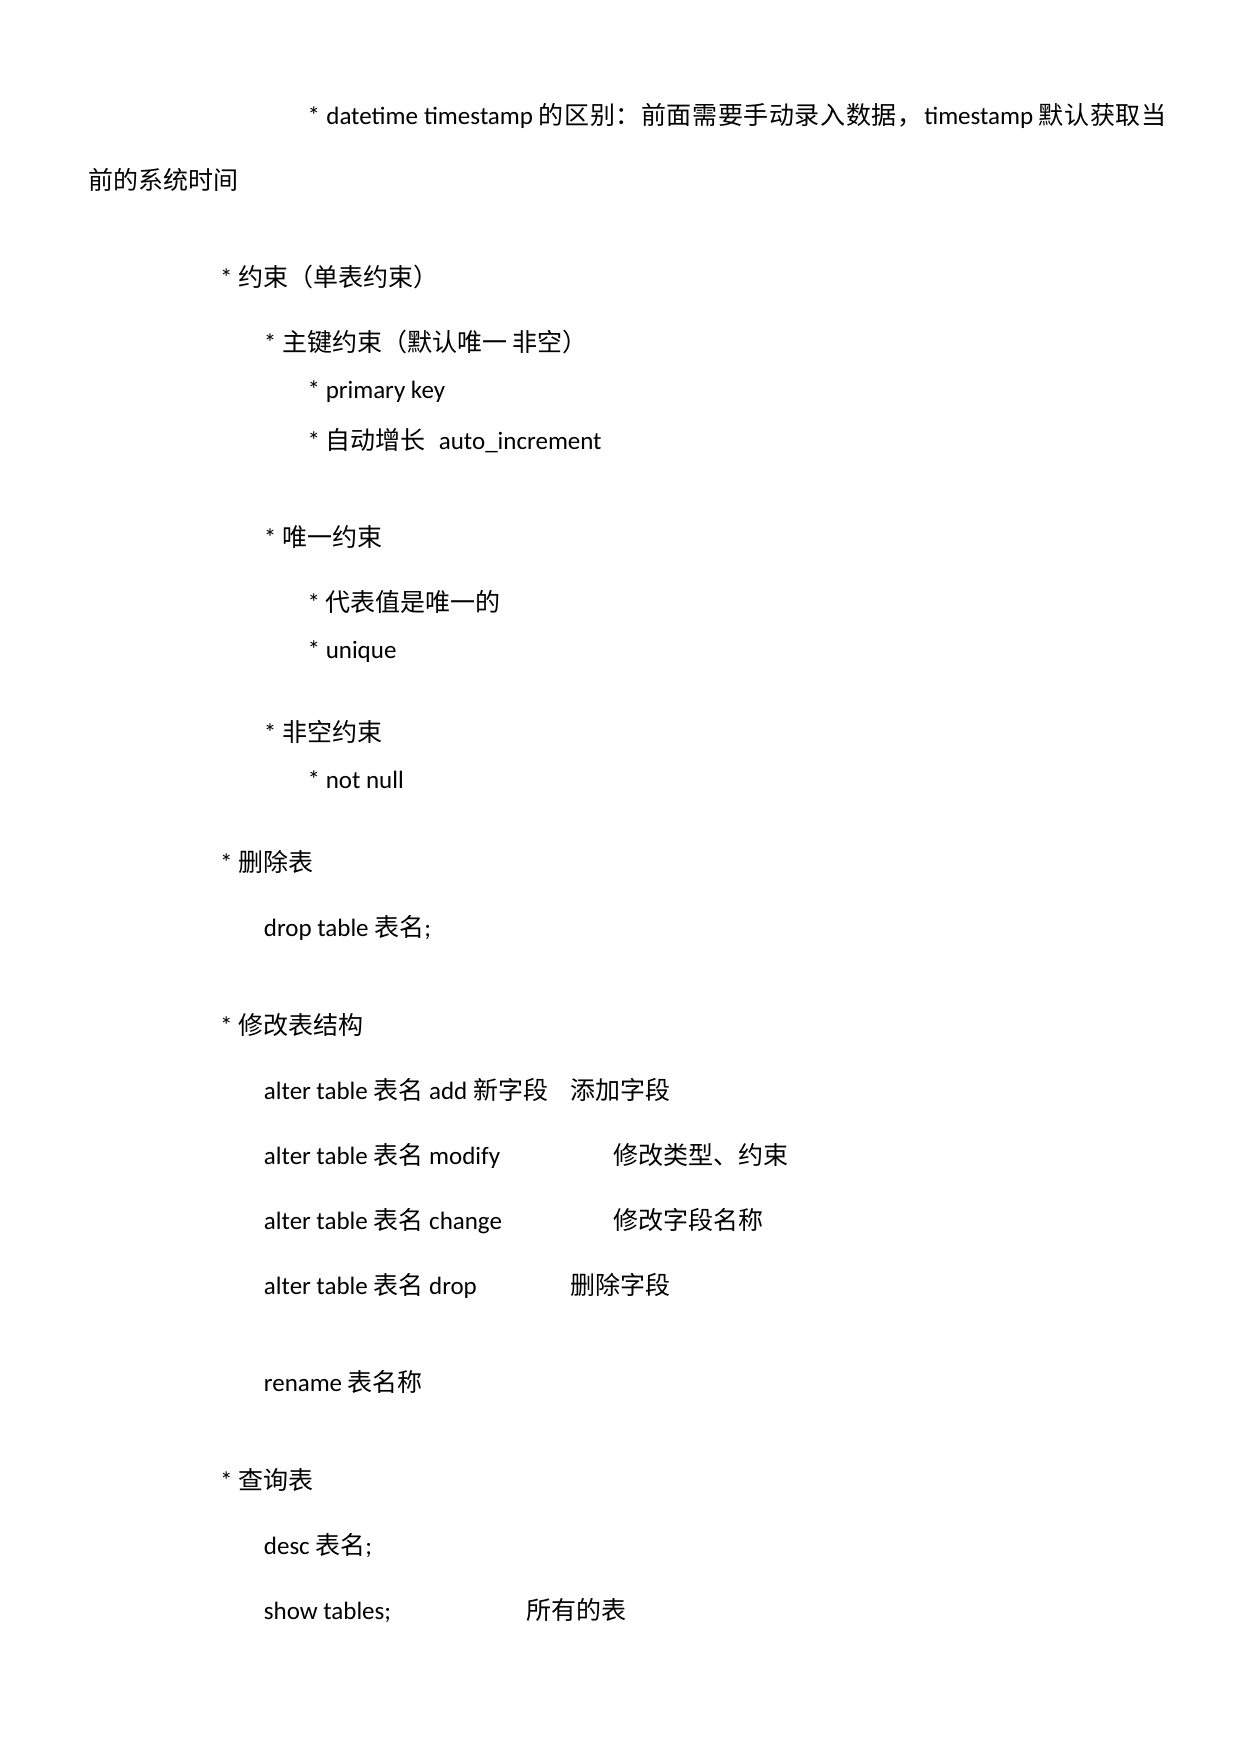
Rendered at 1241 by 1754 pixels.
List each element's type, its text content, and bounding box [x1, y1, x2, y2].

text * 约束（单表约束） [89, 243, 1167, 308]
text desc 表名; [89, 1511, 1167, 1576]
text * 自动增长 auto_increment [89, 406, 1167, 471]
text drop table 表名; [89, 893, 1167, 958]
text alter table 表名 drop 删除字段 [89, 1251, 1167, 1316]
text * primary key [89, 373, 1167, 406]
text * 删除表 [89, 828, 1167, 893]
text * not null [89, 763, 1167, 796]
text rename 表名称 [89, 1348, 1167, 1413]
text * 修改表结构 [89, 991, 1167, 1056]
text alter table 表名 modify 修改类型、约束 [89, 1121, 1167, 1186]
text * 代表值是唯一的 [89, 568, 1167, 633]
text alter table 表名 add 新字段 添加字段 [89, 1056, 1167, 1121]
text * datetime timestamp的区别：前面需要手动录入数据，timestamp默认获取当前的系统时间 [89, 81, 1167, 211]
text show tables; 所有的表 [89, 1576, 1167, 1641]
text * 查询表 [89, 1446, 1167, 1511]
text alter table 表名 change 修改字段名称 [89, 1186, 1167, 1251]
text * 唯一约束 [89, 503, 1167, 568]
text * 主键约束（默认唯一 非空） [89, 308, 1167, 373]
text * unique [89, 633, 1167, 666]
text * 非空约束 [89, 698, 1167, 763]
